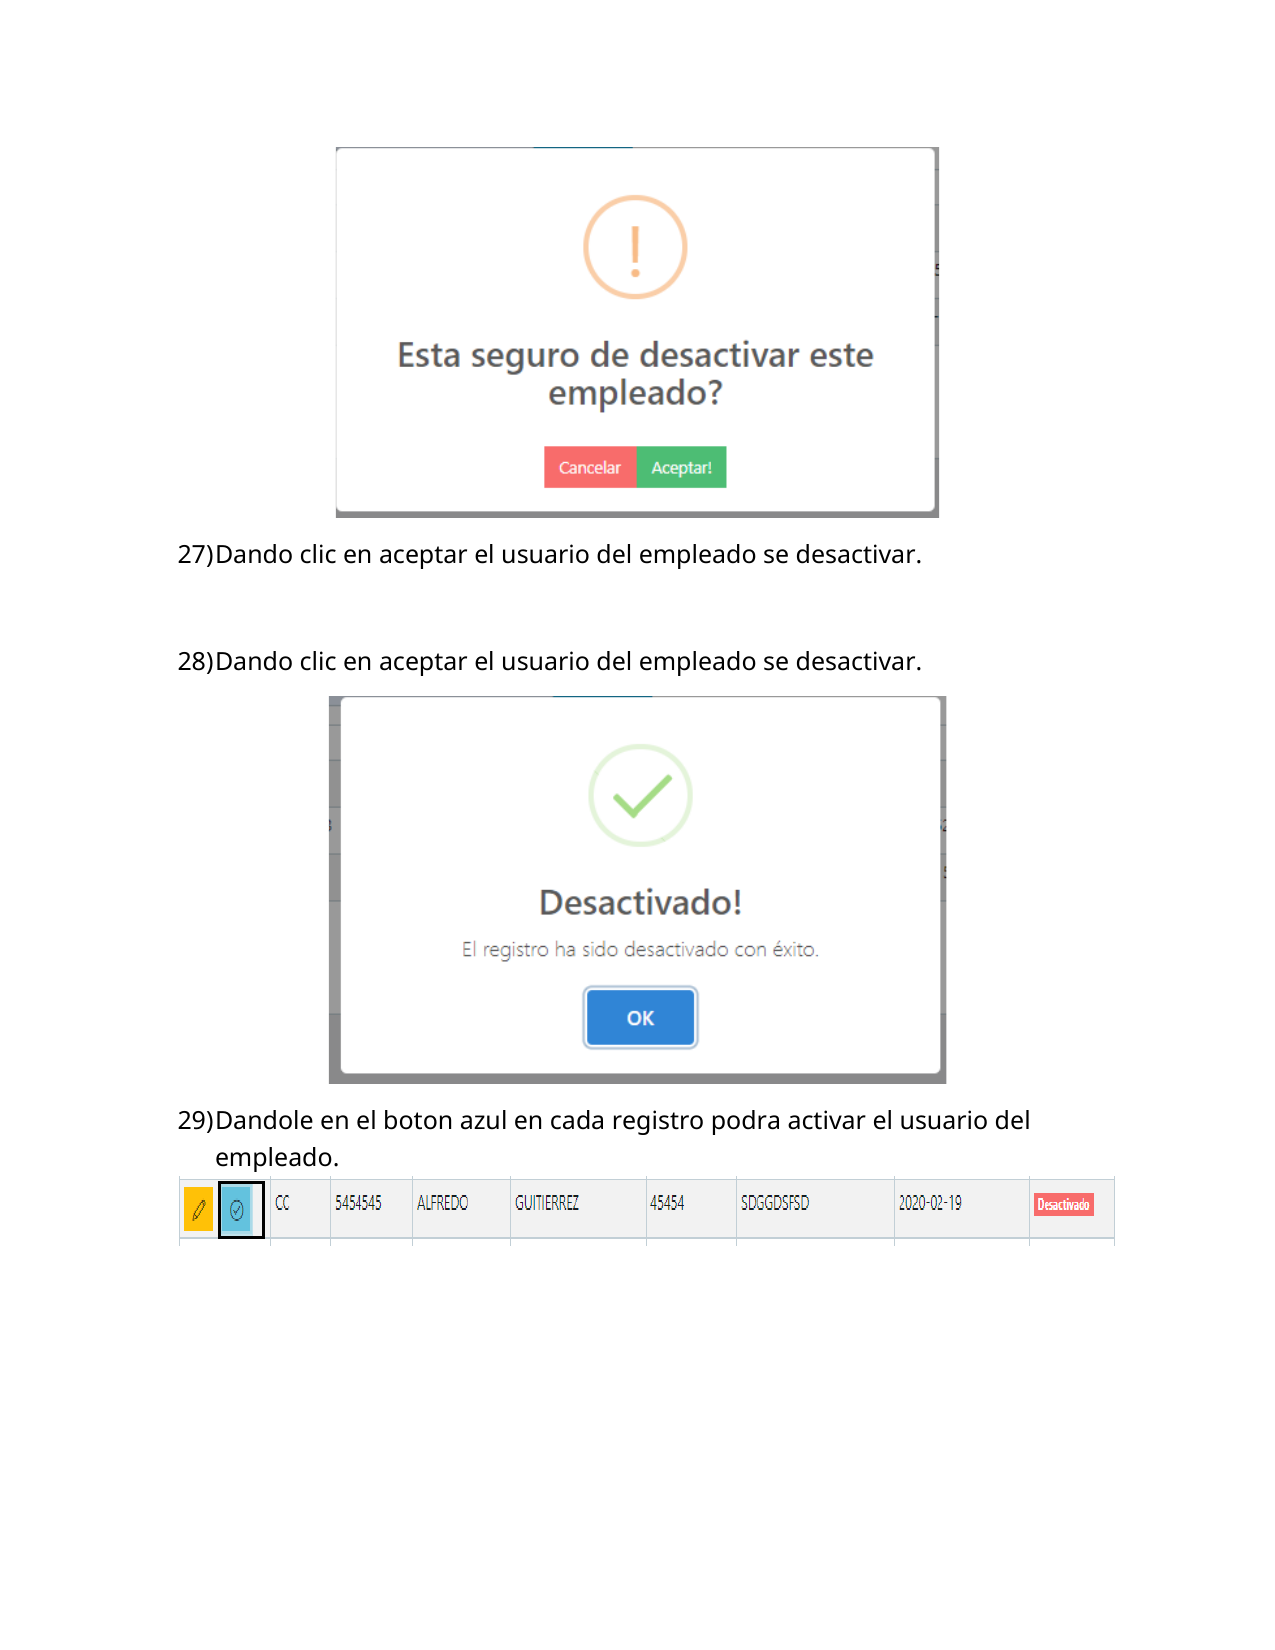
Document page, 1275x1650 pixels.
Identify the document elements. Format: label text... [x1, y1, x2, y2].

picture [177, 1176, 1120, 1246]
list Dandole en el boton azul en cada registro podra activar el usuario del empleado. [177, 1103, 1098, 1173]
picture [328, 696, 947, 1084]
list Dando clic en aceptar el usuario del empleado se desactivar. [177, 536, 1098, 570]
picture [335, 147, 940, 518]
list Dando clic en aceptar el usuario del empleado se desactivar. [177, 643, 1098, 677]
